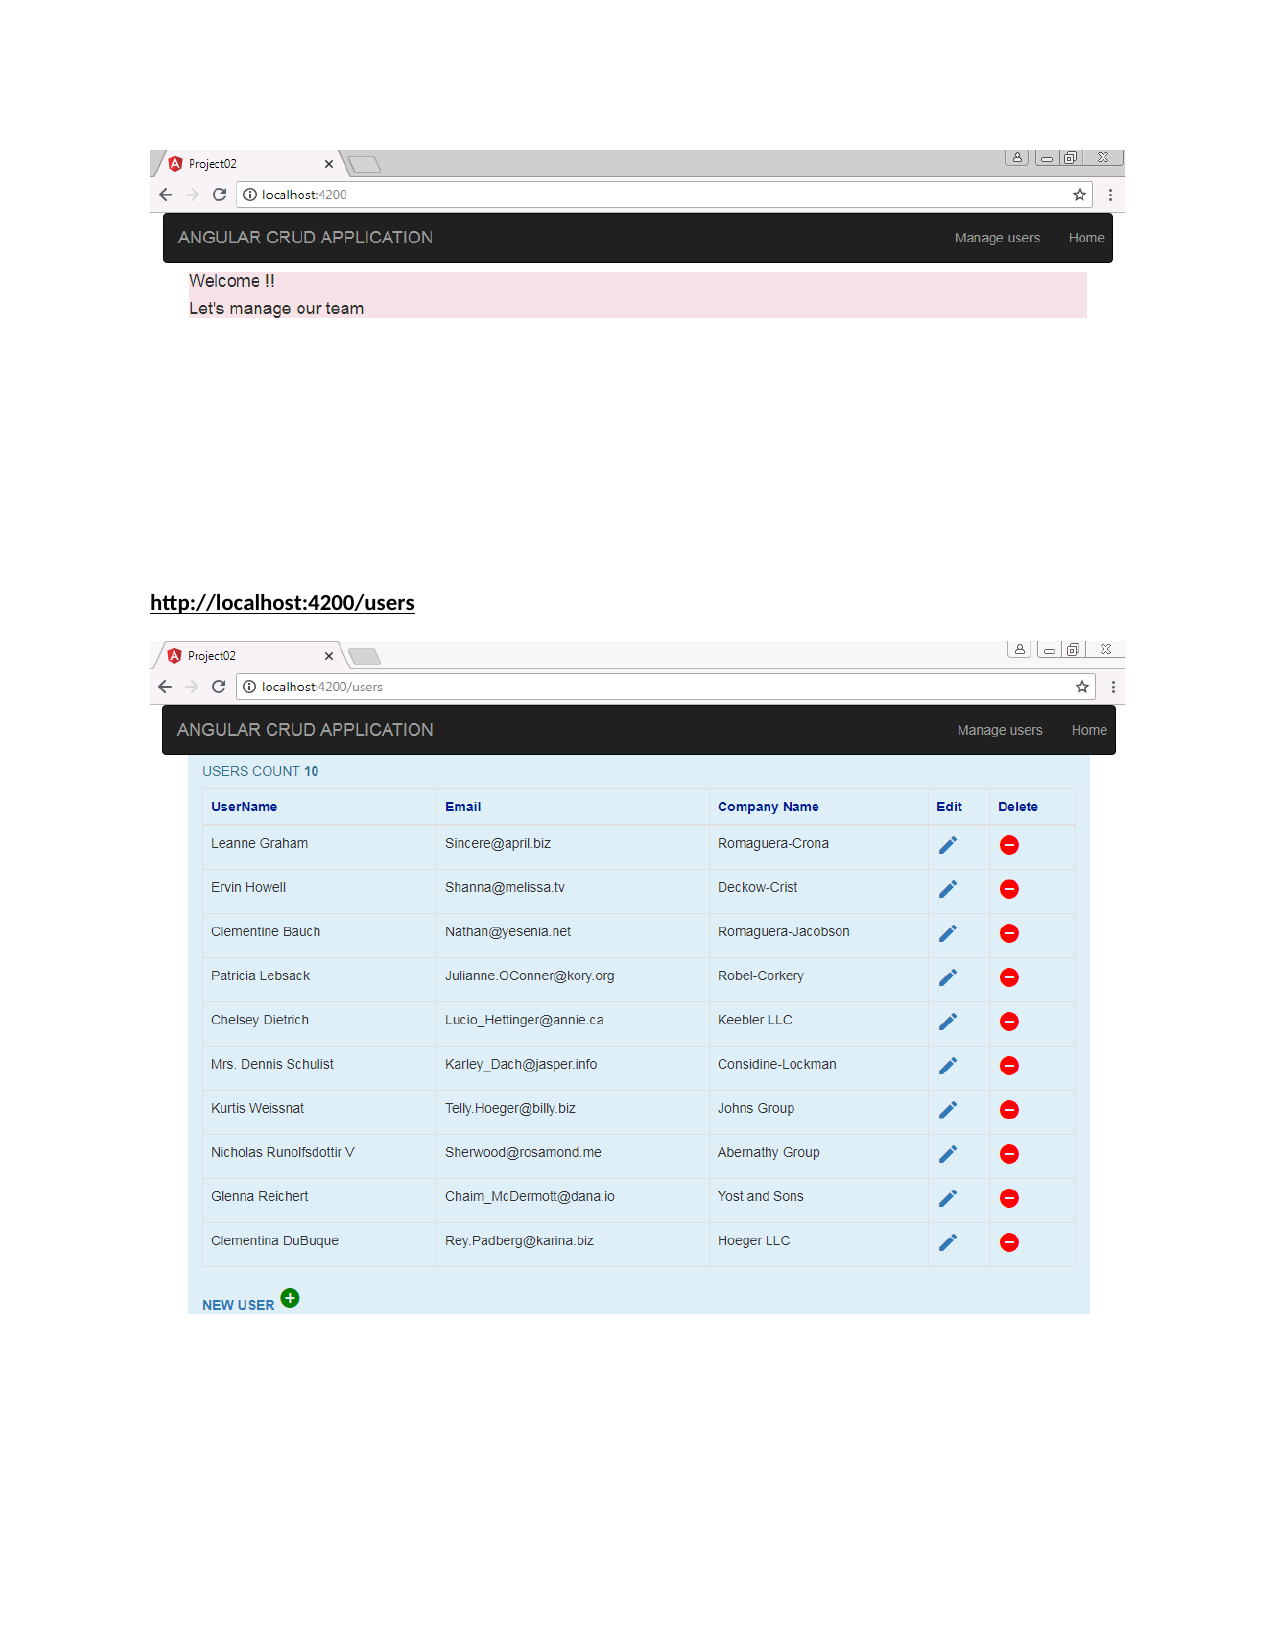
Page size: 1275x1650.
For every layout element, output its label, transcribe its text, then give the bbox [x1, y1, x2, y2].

picture [150, 150, 1125, 564]
picture [150, 641, 1125, 1334]
text http://localhost:4200/users [150, 588, 1125, 616]
